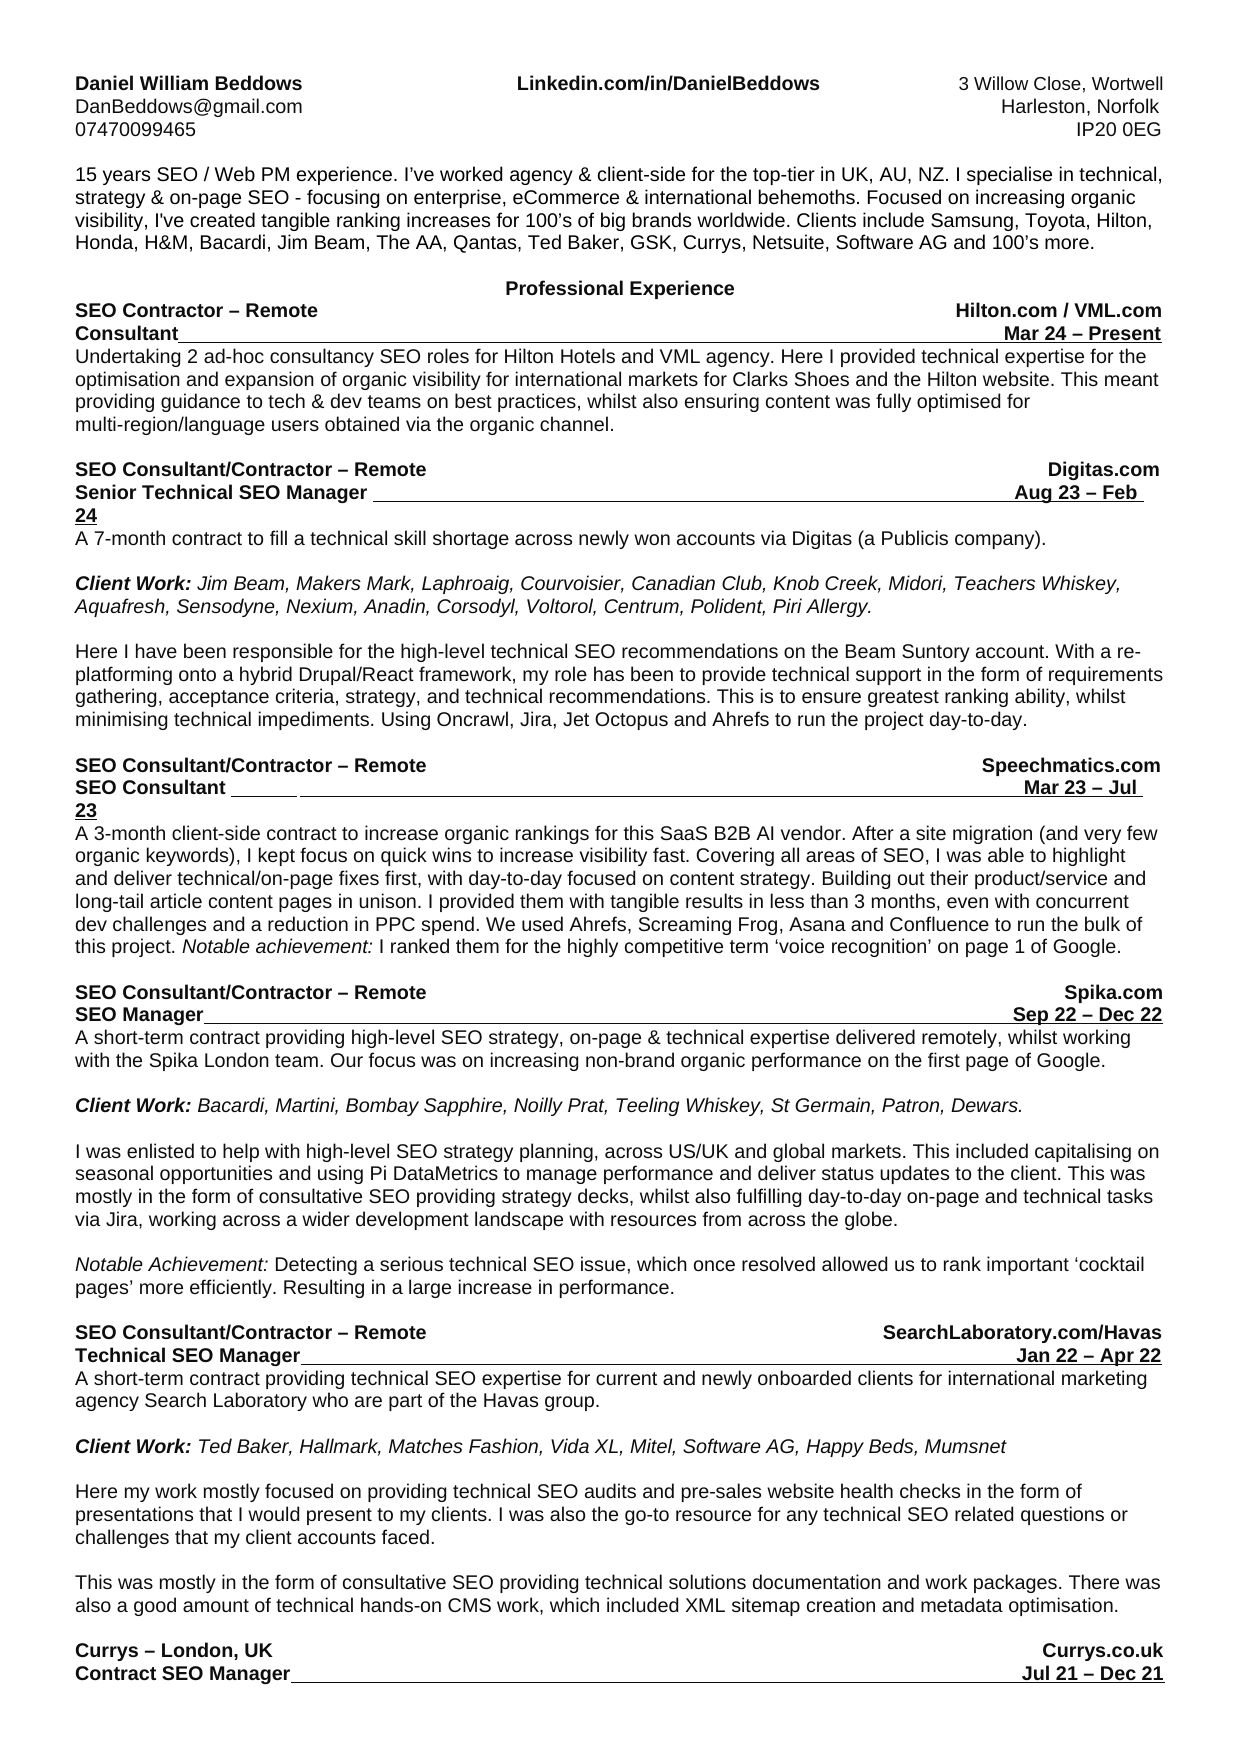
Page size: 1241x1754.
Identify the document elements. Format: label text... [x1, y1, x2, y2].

text Here I have been responsible for the high-level technical SEO recommendations on the Beam Suntory account. With a re-platforming onto a hybrid Drupal/React framework, my role has been to provide technical support in the form of requirements gathering, acceptance criteria, strategy, and technical recommendations. This is to ensure greatest ranking ability, whilst minimising technical impediments. Using Oncrawl, Jira, Jet Octopus and Ahrefs to run the project day-to-day. [75, 640, 1165, 731]
text Client Work: Ted Baker, Hallmark, Matches Fashion, Vida XL, Mitel, Software AG, Happy Beds, Mumsnet [75, 1435, 1165, 1457]
text A 7-month contract to fill a technical skill shortage across newly won accounts via Digitas (a Publicis company). [75, 526, 1165, 549]
text SEO Consultant/Contractor – Remote Spika.com [75, 981, 1165, 1003]
text Daniel William Beddows Linkedin.com/in/DanielBeddows 3 Willow Close, Wortwell [75, 72, 1165, 95]
text Contract SEO Manager Jul 21 – Dec 21 [75, 1662, 1165, 1684]
text I was enlisted to help with high-level SEO strategy planning, across US/UK and global markets. This included capitalising on seasonal opportunities and using Pi DataMetrics to manage performance and deliver status updates to the client. This was mostly in the form of consultative SEO providing strategy decks, whilst also fulfilling day-to-day on-page and technical tasks via Jira, working across a wider development landscape with resources from across the globe. [75, 1139, 1165, 1230]
text Professional Experience [75, 277, 1165, 299]
text SEO Consultant/Contractor – Remote Digitas.com Senior Technical SEO Manager Aug 23 – Feb 24 [75, 458, 1165, 526]
text Here my work mostly focused on providing technical SEO audits and pre-sales website health checks in the form of presentations that I would present to my clients. I was also the go-to resource for any technical SEO related questions or challenges that my client accounts faced. [75, 1480, 1165, 1548]
text SEO Consultant/Contractor – Remote Speechmatics.com SEO Consultant Mar 23 – Jul 23 [75, 753, 1165, 822]
text Currys – London, UK Currys.co.uk [75, 1639, 1165, 1662]
text Technical SEO Manager Jan 22 – Apr 22 [75, 1344, 1165, 1367]
text SEO Consultant/Contractor – Remote SearchLaboratory.com/Havas [75, 1321, 1165, 1344]
text A 3-month client-side contract to increase organic rankings for this SaaS B2B AI vendor. After a site migration (and very few organic keywords), I kept focus on quick wins to increase visibility fast. Covering all areas of SEO, I was able to highlight and deliver technical/on-page fixes first, with day-to-day focused on content strategy. Building out their product/service and long-tail article content pages in unison. I provided them with tangible results in less than 3 months, even with concurrent dev challenges and a reduction in PPC spend. We used Ahrefs, Screaming Frog, Asana and Confluence to run the bulk of this project. Notable achievement: I ranked them for the highly competitive term ‘voice recognition’ on page 1 of Google. [75, 822, 1165, 958]
text A short-term contract providing high-level SEO strategy, on-page & technical expertise delivered remotely, whilst working with the Spika London team. Our focus was on increasing non-brand organic performance on the first page of Google. [75, 1026, 1165, 1071]
text SEO Manager Sep 22 – Dec 22 [75, 1003, 1165, 1026]
text A short-term contract providing technical SEO expertise for current and newly onboarded clients for international marketing agency Search Laboratory who are part of the Havas group. [75, 1367, 1165, 1412]
text SEO Contractor – Remote Hilton.com / VML.com Consultant Mar 24 – Present [75, 299, 1165, 345]
text Undertaking 2 ad-hoc consultancy SEO roles for Hilton Hotels and VML agency. Here I provided technical expertise for the optimisation and expansion of organic visibility for international markets for Clarks Shoes and the Hilton website. This meant providing guidance to tech & dev teams on best practices, whilst also ensuring content was fully optimised for multi-region/language users obtained via the organic channel. [75, 345, 1165, 436]
text This was mostly in the form of consultative SEO providing technical solutions documentation and work packages. There was also a good amount of technical hands-on CMS work, which included XML sitemap creation and metadata optimisation. [75, 1571, 1165, 1616]
text 15 years SEO / Web PM experience. I’ve worked agency & client-side for the top-tier in UK, AU, NZ. I specialise in technical, strategy & on-page SEO - focusing on enterprise, eCommerce & international behemoths. Focused on increasing organic visibility, I've created tangible ranking increases for 100’s of big brands worldwide. Clients include Samsung, Toyota, Hilton, Honda, H&M, Bacardi, Jim Beam, The AA, Qantas, Ted Baker, GSK, Currys, Netsuite, Software AG and 100’s more. [75, 163, 1165, 254]
text Client Work: Jim Beam, Makers Mark, Laphroaig, Courvoisier, Canadian Club, Knob Creek, Midori, Teachers Whiskey, Aquafresh, Sensodyne, Nexium, Anadin, Corsodyl, Voltorol, Centrum, Polident, Piri Allergy. [75, 572, 1165, 617]
text Notable Achievement: Detecting a serious technical SEO issue, which once resolved allowed us to rank important ‘cocktail pages’ more efficiently. Resulting in a large increase in performance. [75, 1253, 1165, 1298]
text DanBeddows@gmail.com Harleston, Norfolk 07470099465 IP20 0EG [75, 95, 1165, 140]
text Client Work: Bacardi, Martini, Bombay Sapphire, Noilly Prat, Teeling Whiskey, St Germain, Patron, Dewars. [75, 1094, 1165, 1117]
